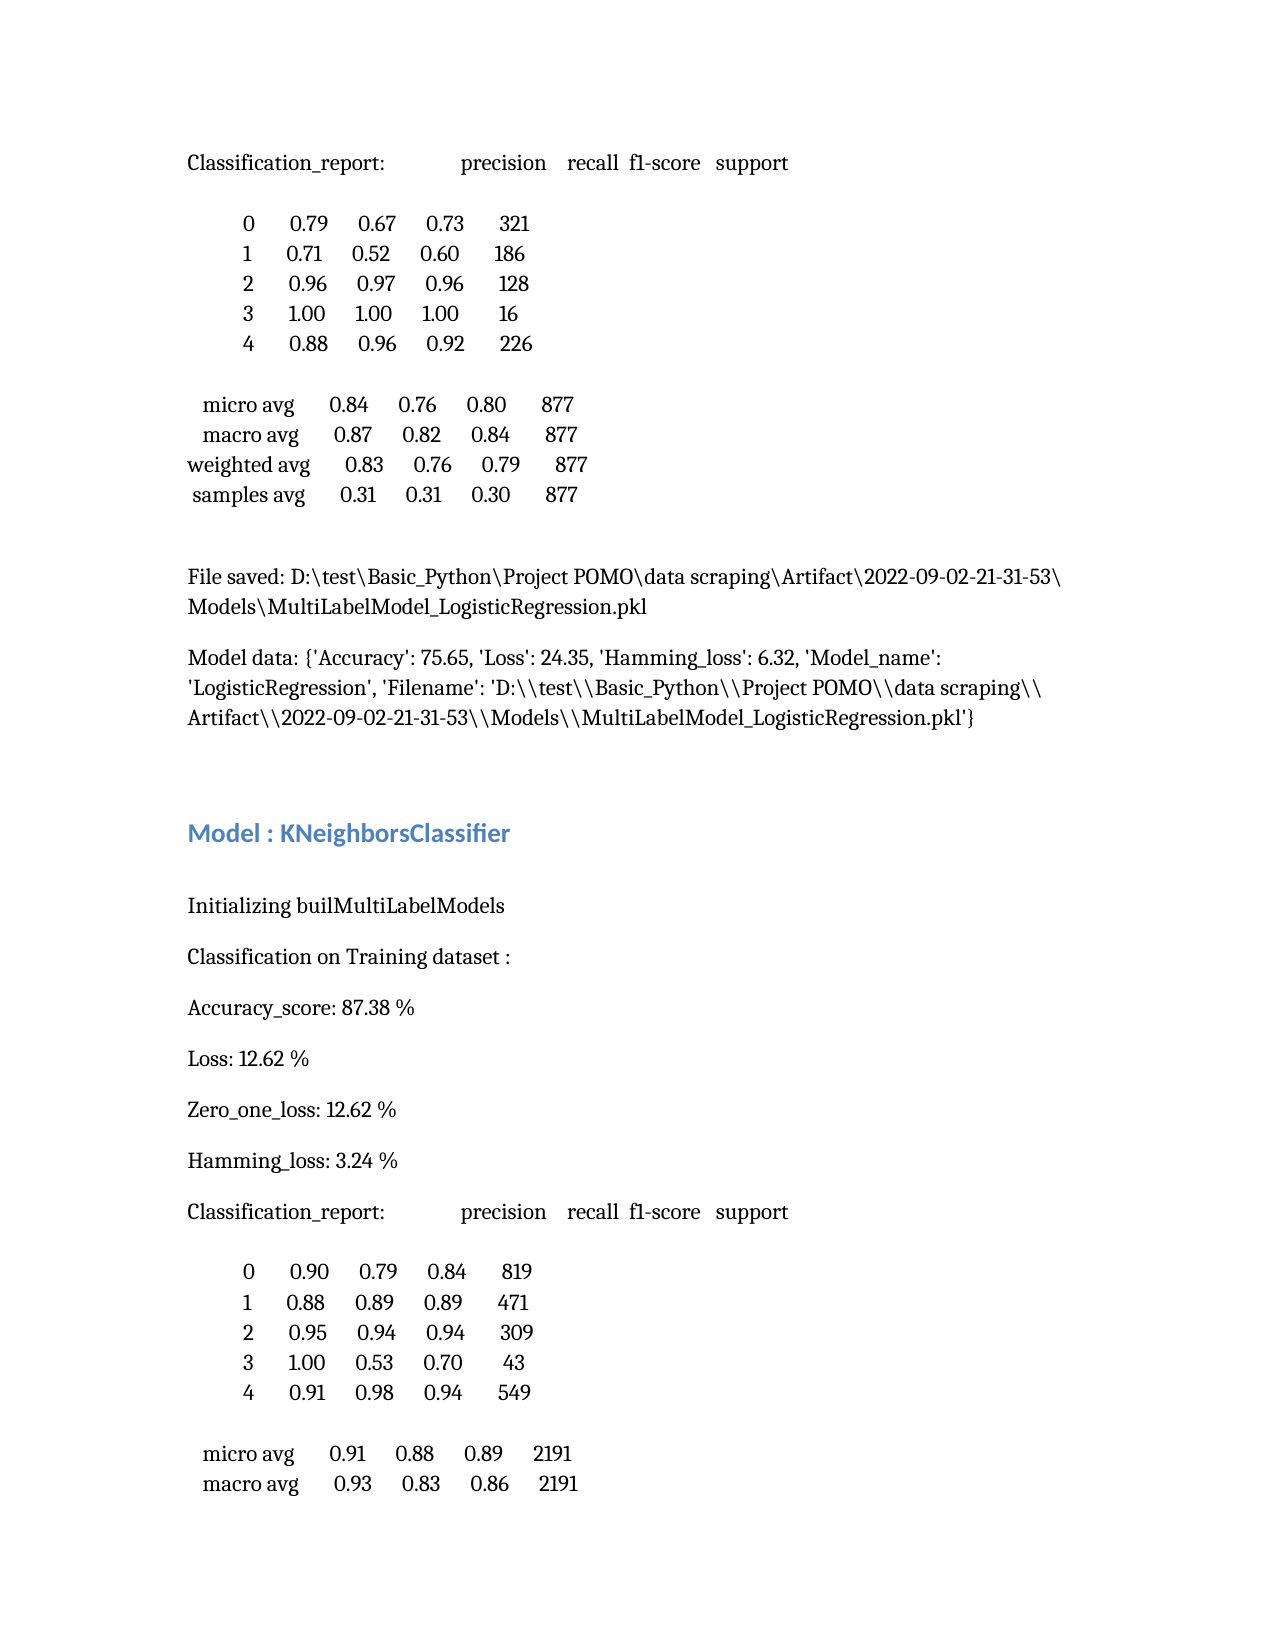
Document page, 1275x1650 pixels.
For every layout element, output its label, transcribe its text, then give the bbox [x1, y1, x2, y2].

text Loss: 12.62 % [187, 1046, 1087, 1072]
text Hamming_loss: 3.24 % [187, 1148, 1087, 1174]
text Initializing builMultiLabelModels [187, 892, 1087, 919]
text Zero_one_loss: 12.62 % [187, 1097, 1087, 1123]
text Classification on Training dataset : [187, 943, 1087, 970]
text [187, 1199, 1087, 1497]
text File saved: D:\test\Basic_Python\Project POMO\data scraping\Artifact\2022-09-02-21-31-53\Models\MultiLabelModel_LogisticRegression.pkl [187, 563, 1087, 620]
subtitle Model : KNeighborsClassifier [187, 817, 1087, 888]
text Model data: {'Accuracy': 75.65, 'Loss': 24.35, 'Hamming_loss': 6.32, 'Model_name': 'LogisticRegression', 'Filename': 'D:\\test\\Basic_Python\\Project POMO\\data scraping\\Artifact\\2022-09-02-21-31-53\\Models\\MultiLabelModel_LogisticRegression.pkl'} [187, 645, 1087, 792]
text Classification_report: precision recall f1-score support 0 0.79 0.67 0.73 321 1 0.71 0.52 0.60 186 2 0.96 0.97 0.96 128 3 1.00 1.00 1.00 16 4 0.88 0.96 0.92 226 micro avg 0.84 0.76 0.80 877 macro avg 0.87 0.82 0.84 877 weighted avg 0.83 0.76 0.79 877 samples avg 0.31 0.31 0.30 877 [187, 150, 1087, 539]
text Accuracy_score: 87.38 % [187, 994, 1087, 1021]
